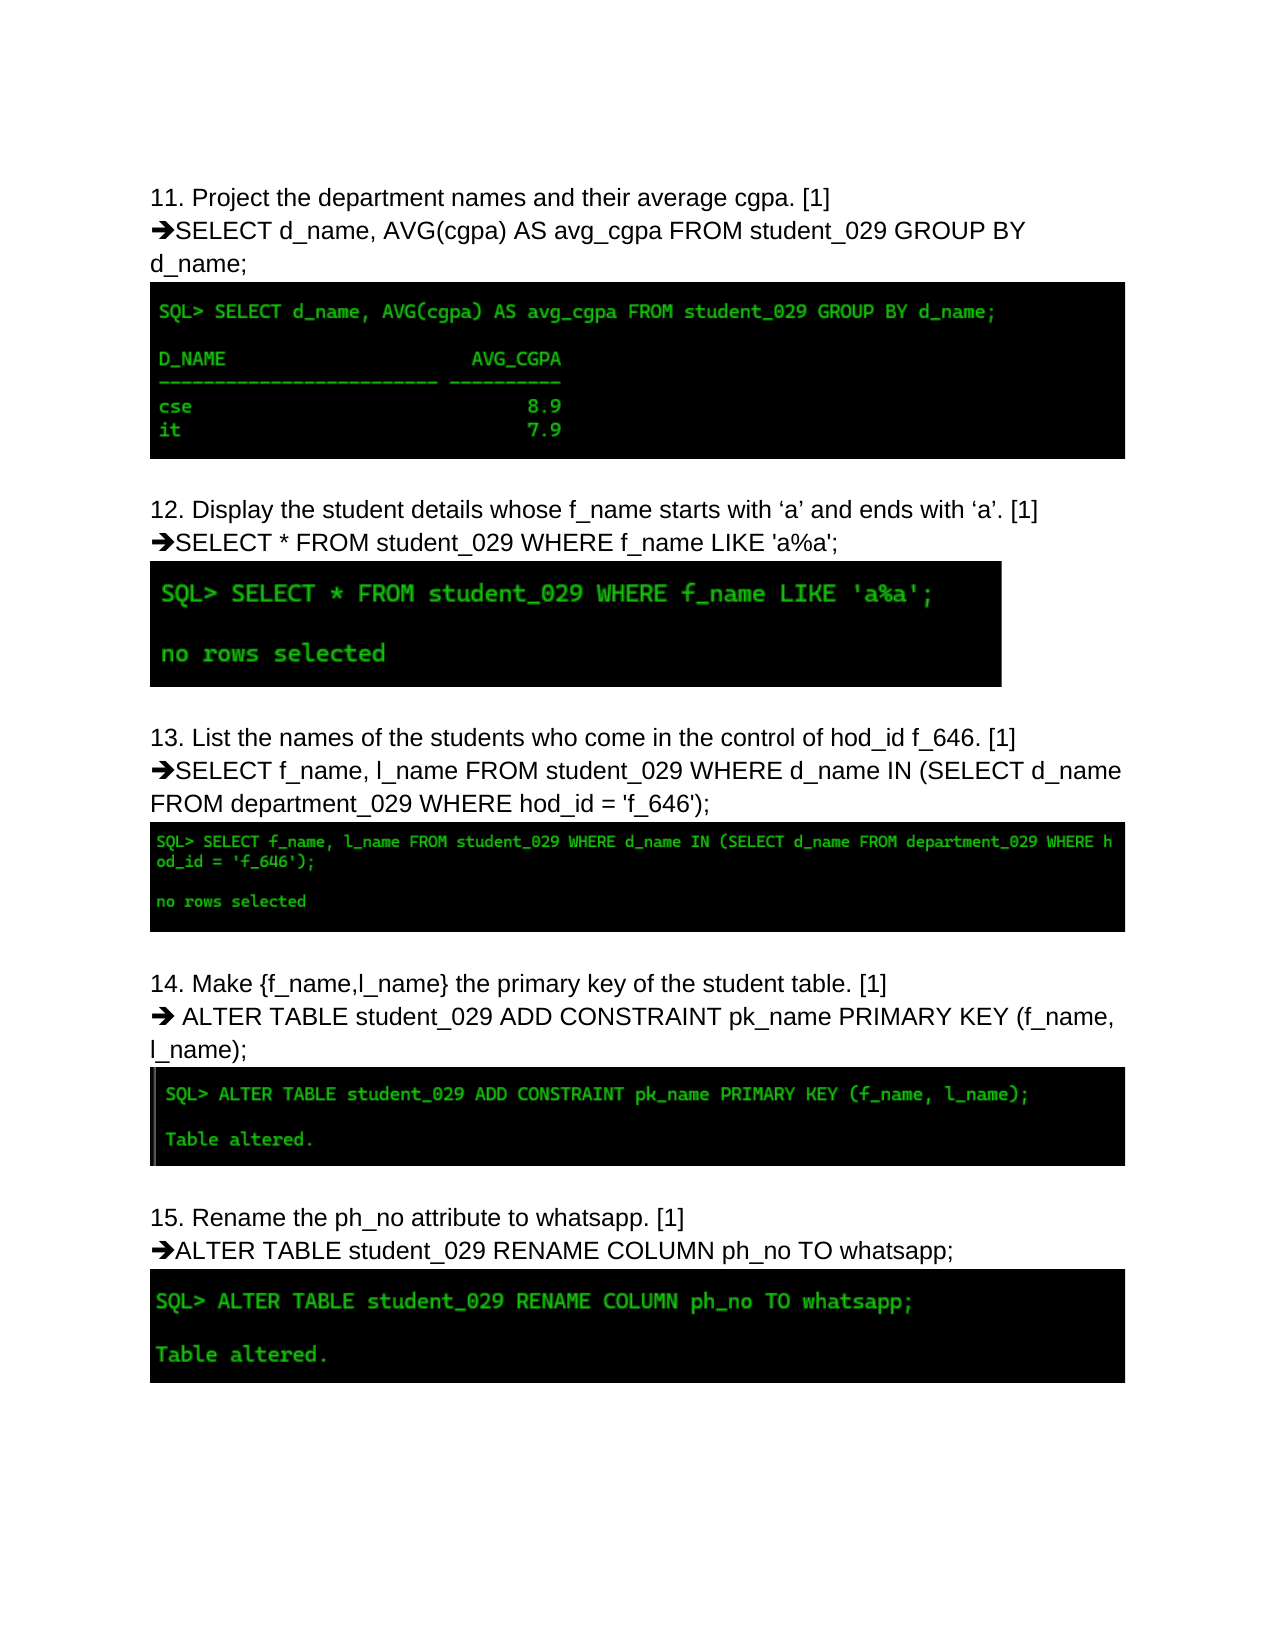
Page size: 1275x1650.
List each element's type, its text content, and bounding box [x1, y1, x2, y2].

picture [150, 822, 1125, 932]
text 13. List the names of the students who come in the control of hod_id f_646. [1] [150, 723, 1125, 752]
text ALTER TABLE student_029 ADD CONSTRAINT pk_name PRIMARY KEY (f_name, l_name); [150, 1002, 1125, 1063]
text SELECT d_name, AVG(cgpa) AS avg_cgpa FROM student_029 GROUP BY d_name; [150, 216, 1125, 278]
picture [150, 282, 1125, 459]
text SELECT * FROM student_029 WHERE f_name LIKE 'a%a'; [150, 528, 1125, 557]
text SELECT f_name, l_name FROM student_029 WHERE d_name IN (SELECT d_name FROM department_029 WHERE hod_id = 'f_646'); [150, 756, 1125, 818]
picture [150, 1269, 1125, 1383]
text 14. Make {f_name,l_name} the primary key of the student table. [1] [150, 968, 1125, 997]
text ALTER TABLE student_029 RENAME COLUMN ph_no TO whatsapp; [150, 1236, 1125, 1265]
picture [150, 561, 1002, 687]
text 11. Project the department names and their average cgpa. [1] [150, 183, 1125, 212]
text 12. Display the student details whose f_name starts with ‘a’ and ends with ‘a’. [1] [150, 495, 1125, 524]
picture [150, 1067, 1125, 1166]
text 15. Rename the ph_no attribute to whatsapp. [1] [150, 1203, 1125, 1232]
